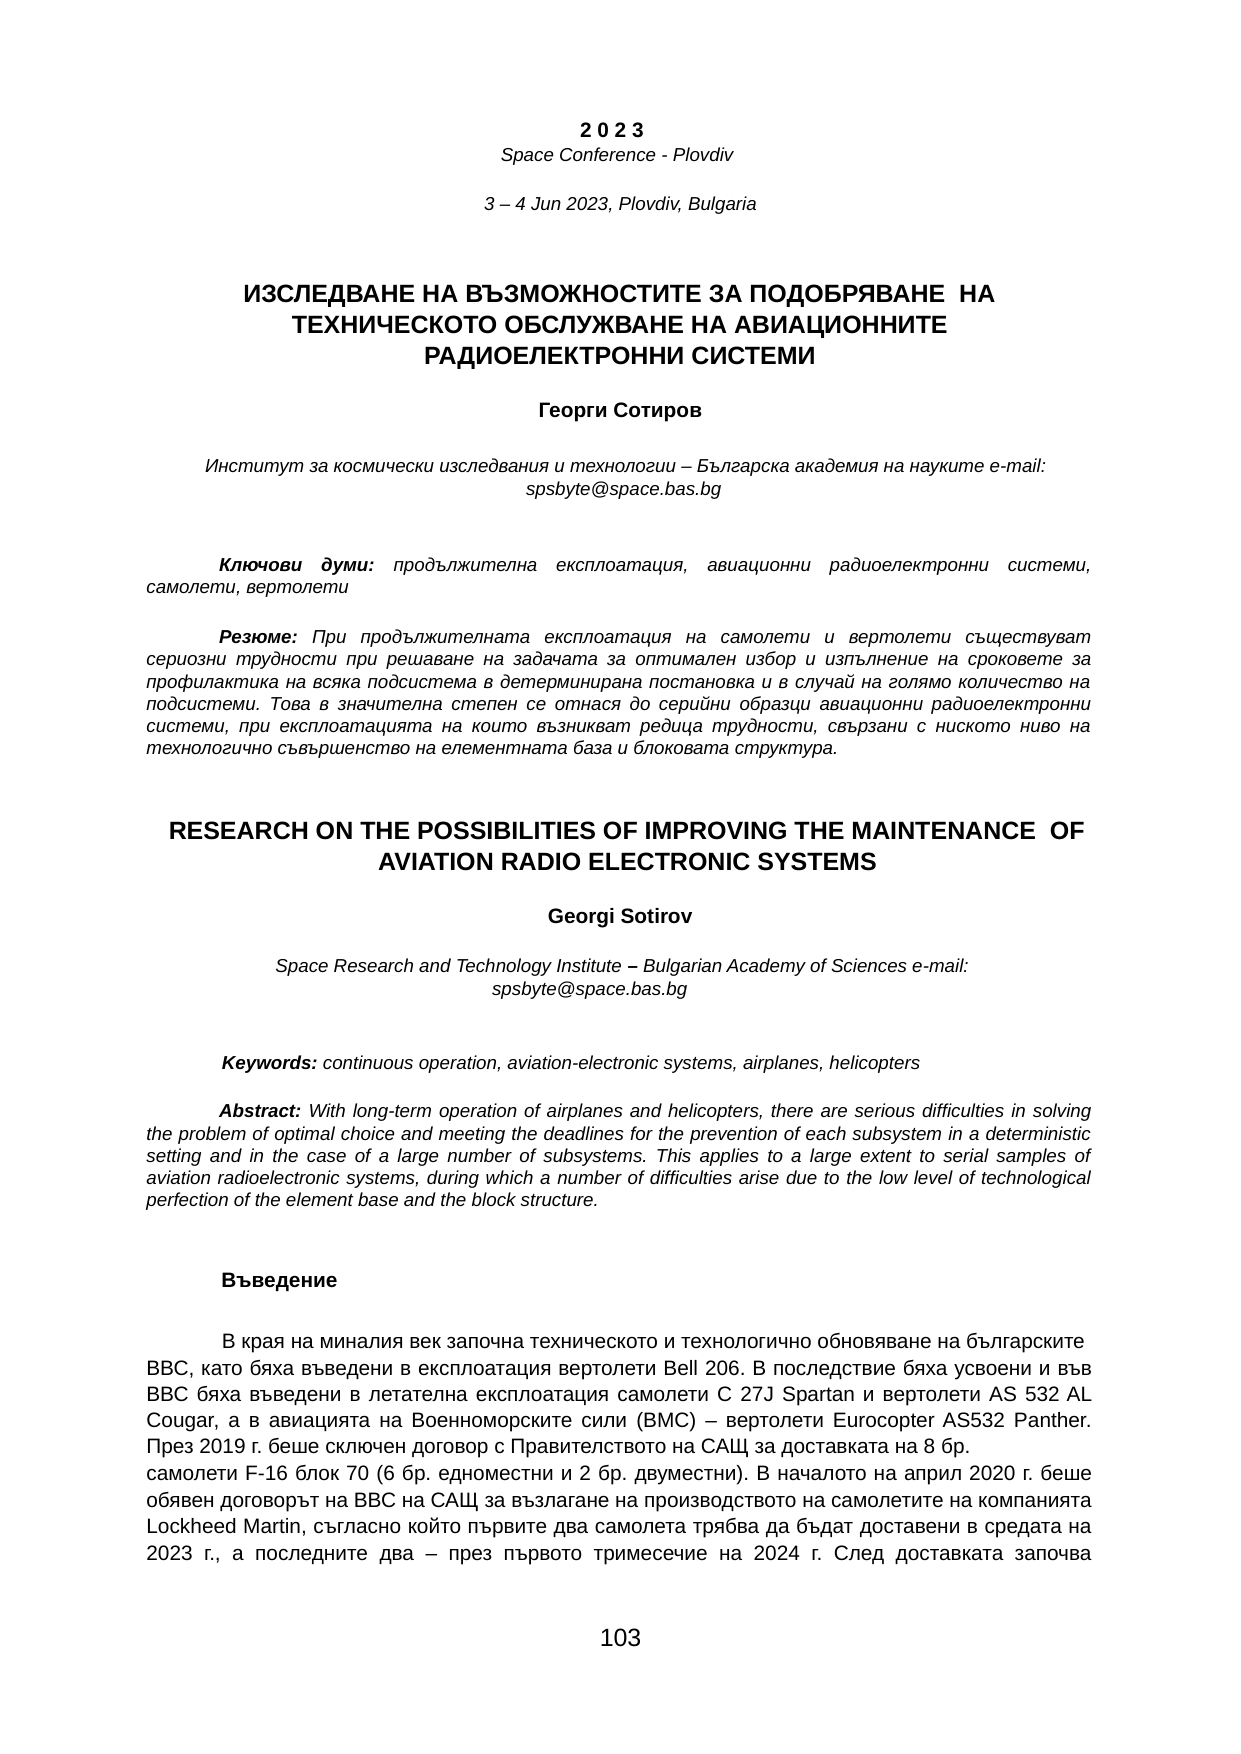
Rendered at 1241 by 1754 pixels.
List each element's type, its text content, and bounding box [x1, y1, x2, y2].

subtitle RESEARCH ON THE POSSIBILITIES OF IMPROVING THE MAINTENANCE OF AVIATION RADIO ELECTRONIC SYSTEMS [161, 816, 1092, 876]
text 3 – 4 Jun 2023, Plovdiv, Bulgaria [196, 193, 1044, 214]
subtitle ИЗСЛЕДВАНЕ НА ВЪЗМОЖНОСТИТЕ ЗА ПОДОБРЯВАНЕ НА ТЕХНИЧЕСКОТО ОБСЛУЖВАНЕ НА АВИАЦИОННИТЕ РАДИОЕЛЕКТРОННИ СИСТЕМИ [161, 279, 1077, 370]
text Ключови думи: продължителна експлоатация, авиационни радиоелектронни системи, самолети, вертолети [146, 554, 1093, 598]
text Keywords: continuous operation, aviation-electronic systems, airplanes, helicopters [222, 1052, 1093, 1073]
subtitle Георги Сотиров [148, 398, 1092, 422]
text Space Conference - Plovdiv [196, 144, 1039, 166]
text В края на миналия век започна техническото и технологично обновяване на българските [222, 1328, 1093, 1352]
subtitle 2 0 2 3 [148, 118, 1076, 142]
subtitle Georgi Sotirov [148, 904, 1092, 928]
text Abstract: With long-term operation of airplanes and helicopters, there are serious difficulties in solving the problem of optimal choice and meeting the deadlines for the prevention of each subsystem in a deterministic setting and in the case of a large number of subsystems. This applies to a large extent to serial samples of aviation radioelectronic systems, during which a number of difficulties arise due to the low level of technological perfection of the element base and the block structure. [146, 1100, 1093, 1211]
text Space Research and Technology Institute – Bulgarian Academy of Sciences e-mail: spsbyte@space.bas.bg [275, 955, 971, 999]
subtitle Въведение [221, 1268, 1093, 1292]
text Институт за космически изследвания и технологии – Българска академия на науките e-mail: spsbyte@space.bas.bg [196, 455, 1049, 499]
text ВВС, като бяха въведени в експлоатация вертолети Bell 206. В последствие бяха усвоени и във ВВС бяха въведени в летателна експлоатация самолети C 27J Spartan и вертолети AS 532 AL Cougar, а в авиацията на Военноморските сили (ВМС) – вертолети Eurocopter AS532 Panther. През 2019 г. беше сключен договор с Правителството на САЩ за доставката на 8 бр. [146, 1355, 1093, 1458]
text Резюме: При продължителната експлоатация на самолети и вертолети съществуват сериозни трудности при решаване на задачата за оптимален избор и изпълнение на сроковете за профилактика на всяка подсистема в детерминирана постановка и в случай на голямо количество на подсистеми. Това в значителна степен се отнася до серийни образци авиационни радиоелектронни системи, при експлоатацията на които възникват редица трудности, свързани с ниското ниво на технологично съвършенство на елементната база и блоковата структура. [146, 626, 1093, 758]
